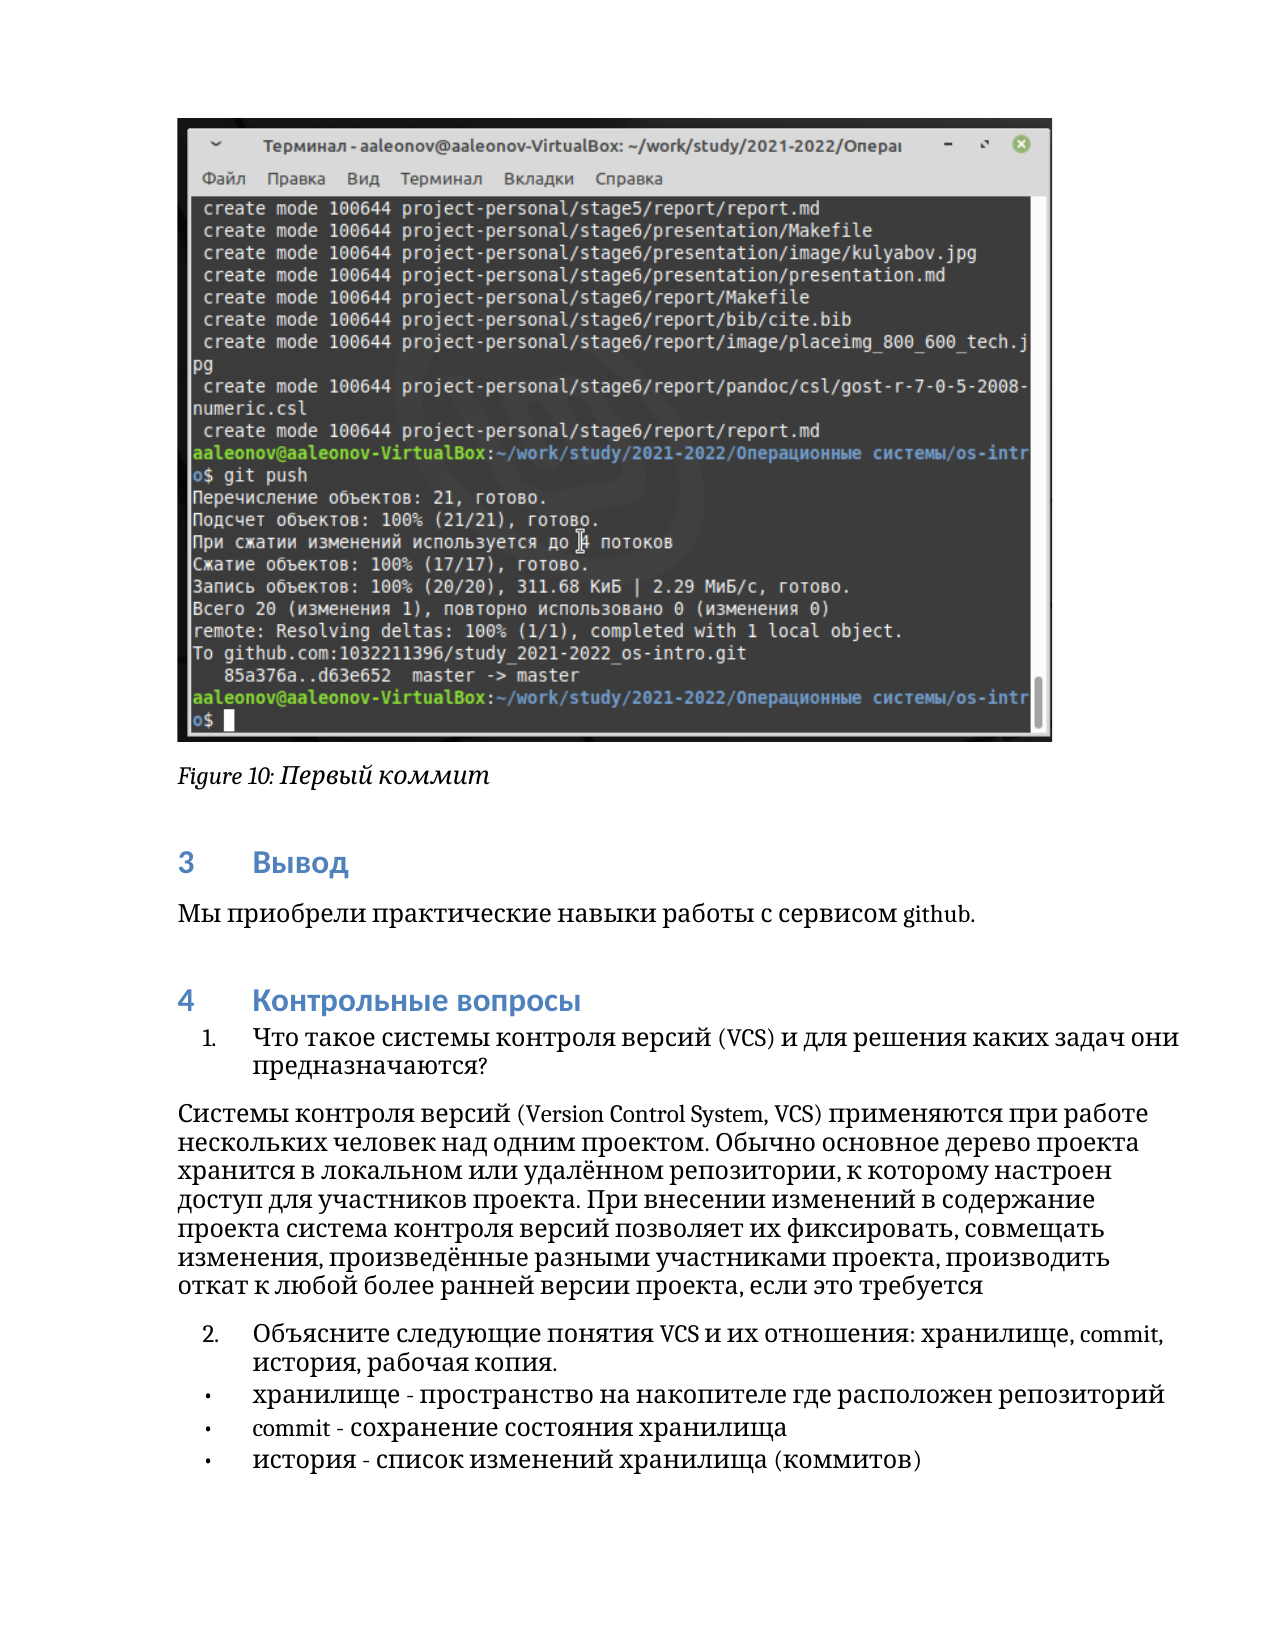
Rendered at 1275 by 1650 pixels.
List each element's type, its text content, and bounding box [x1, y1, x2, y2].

list Что такое системы контроля версий (VCS) и для решения каких задач они предназначаются? [202, 1023, 1186, 1081]
subtitle 4 Контрольные вопросы [177, 979, 1186, 1020]
list commit - сохранение состояния хранилища [202, 1413, 1186, 1442]
picture [177, 118, 1053, 742]
text Figure 10: Первый коммит [177, 762, 1186, 791]
list Объясните следующие понятия VCS и их отношения: хранилище, commit, история, рабочая копия. [202, 1320, 1186, 1377]
list хранилище - пространство на накопителе где расположен репозиторий [202, 1381, 1186, 1410]
text Системы контроля версий (Version Control System, VCS) применяются при работе нескольких человек над одним проектом. Обычно основное дерево проекта хранится в локальном или удалённом репозитории, к которому настроен доступ для участников проекта. При внесении изменений в содержание проекта система контроля версий позволяет их фиксировать, совмещать изменения, произведённые разными участниками проекта, производить откат к любой более ранней версии проекта, если это требуется [177, 1100, 1186, 1301]
subtitle 3 Вывод [177, 841, 1186, 881]
text Мы приобрели практические навыки работы с сервисом github. [177, 900, 1186, 929]
list история - список изменений хранилища (коммитов) [202, 1446, 1186, 1475]
